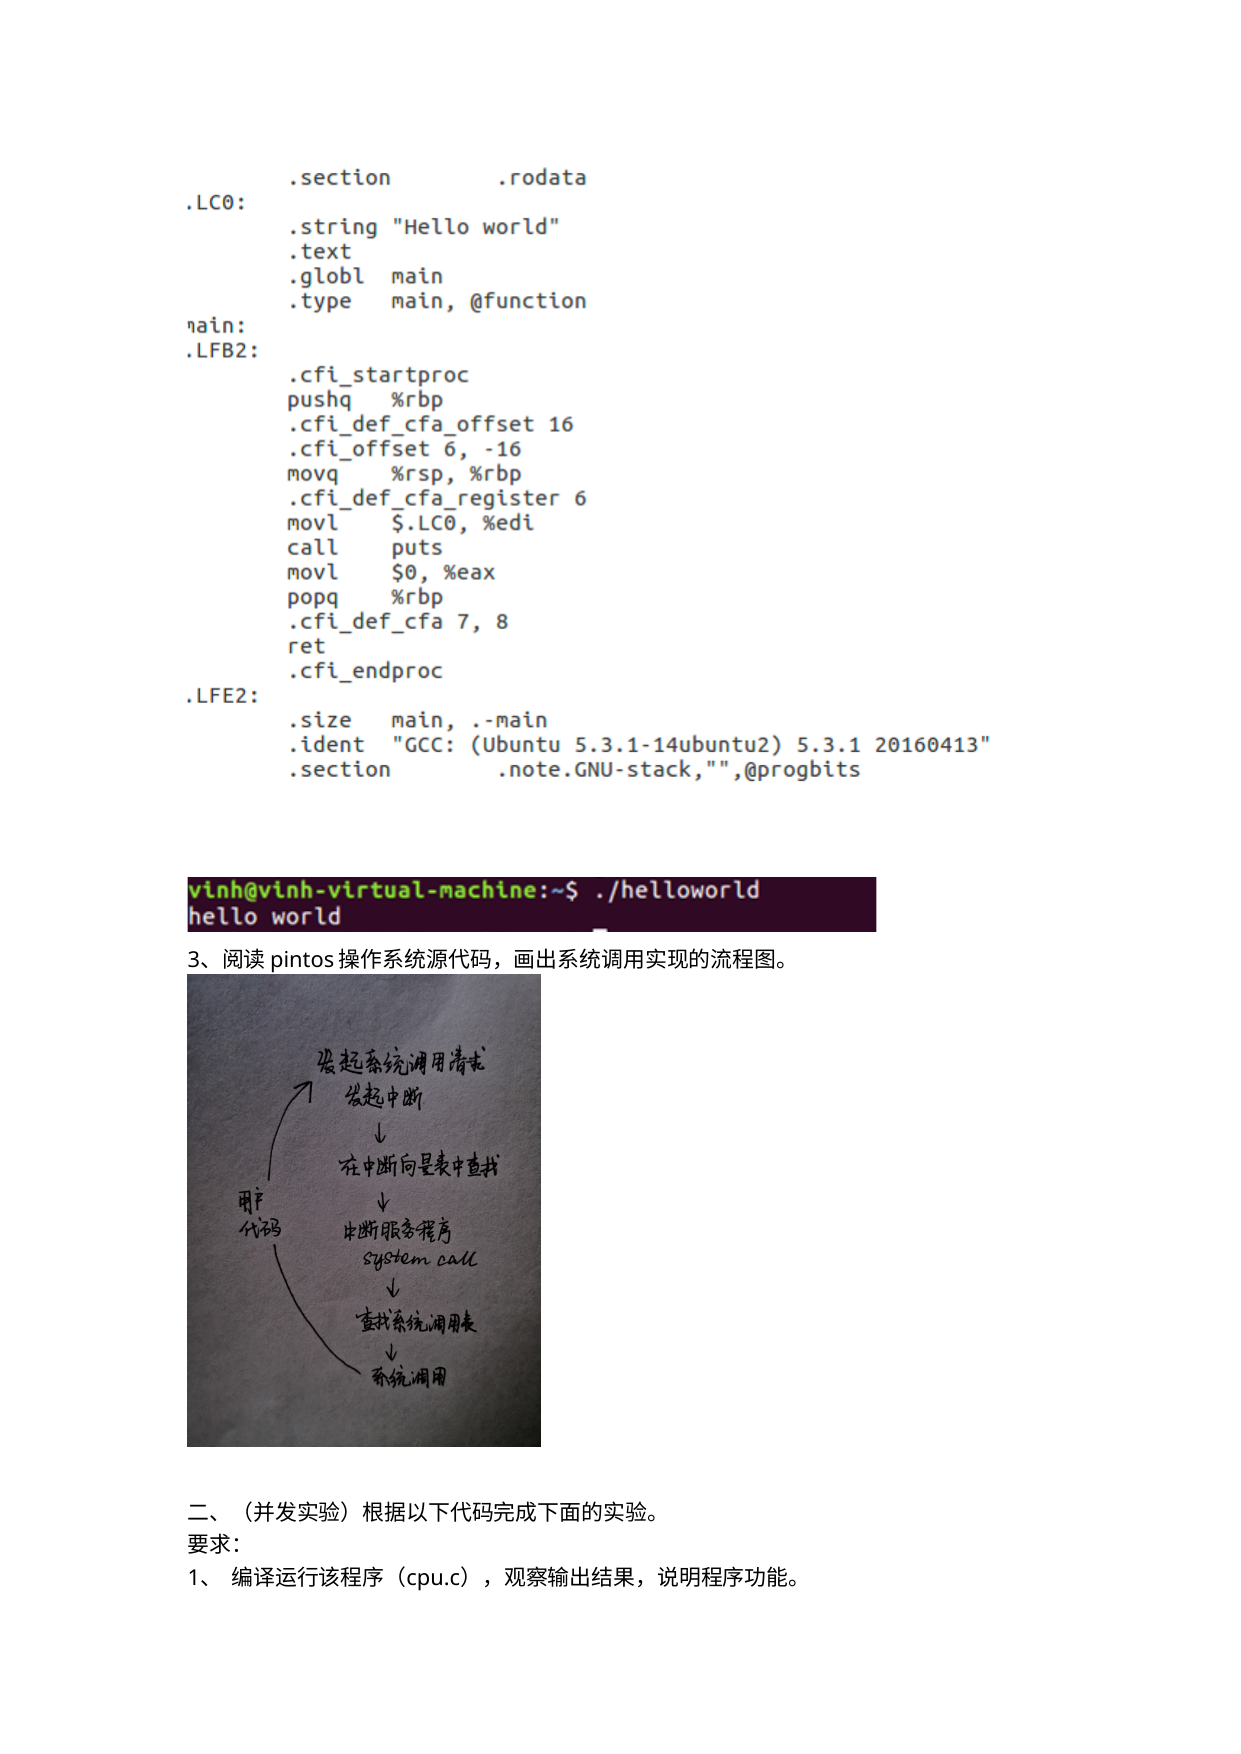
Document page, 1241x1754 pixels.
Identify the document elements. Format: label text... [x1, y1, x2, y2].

picture [187, 162, 1053, 839]
text 1、 编译运行该程序（cpu.c），观察输出结果，说明程序功能。 [187, 1559, 1053, 1592]
picture [187, 974, 541, 1447]
picture [187, 877, 877, 932]
text 3、阅读pintos操作系统源代码，画出系统调用实现的流程图。 [187, 942, 1053, 974]
text 要求： [187, 1527, 1053, 1559]
text 二、（并发实验）根据以下代码完成下面的实验。 [187, 1494, 1053, 1527]
